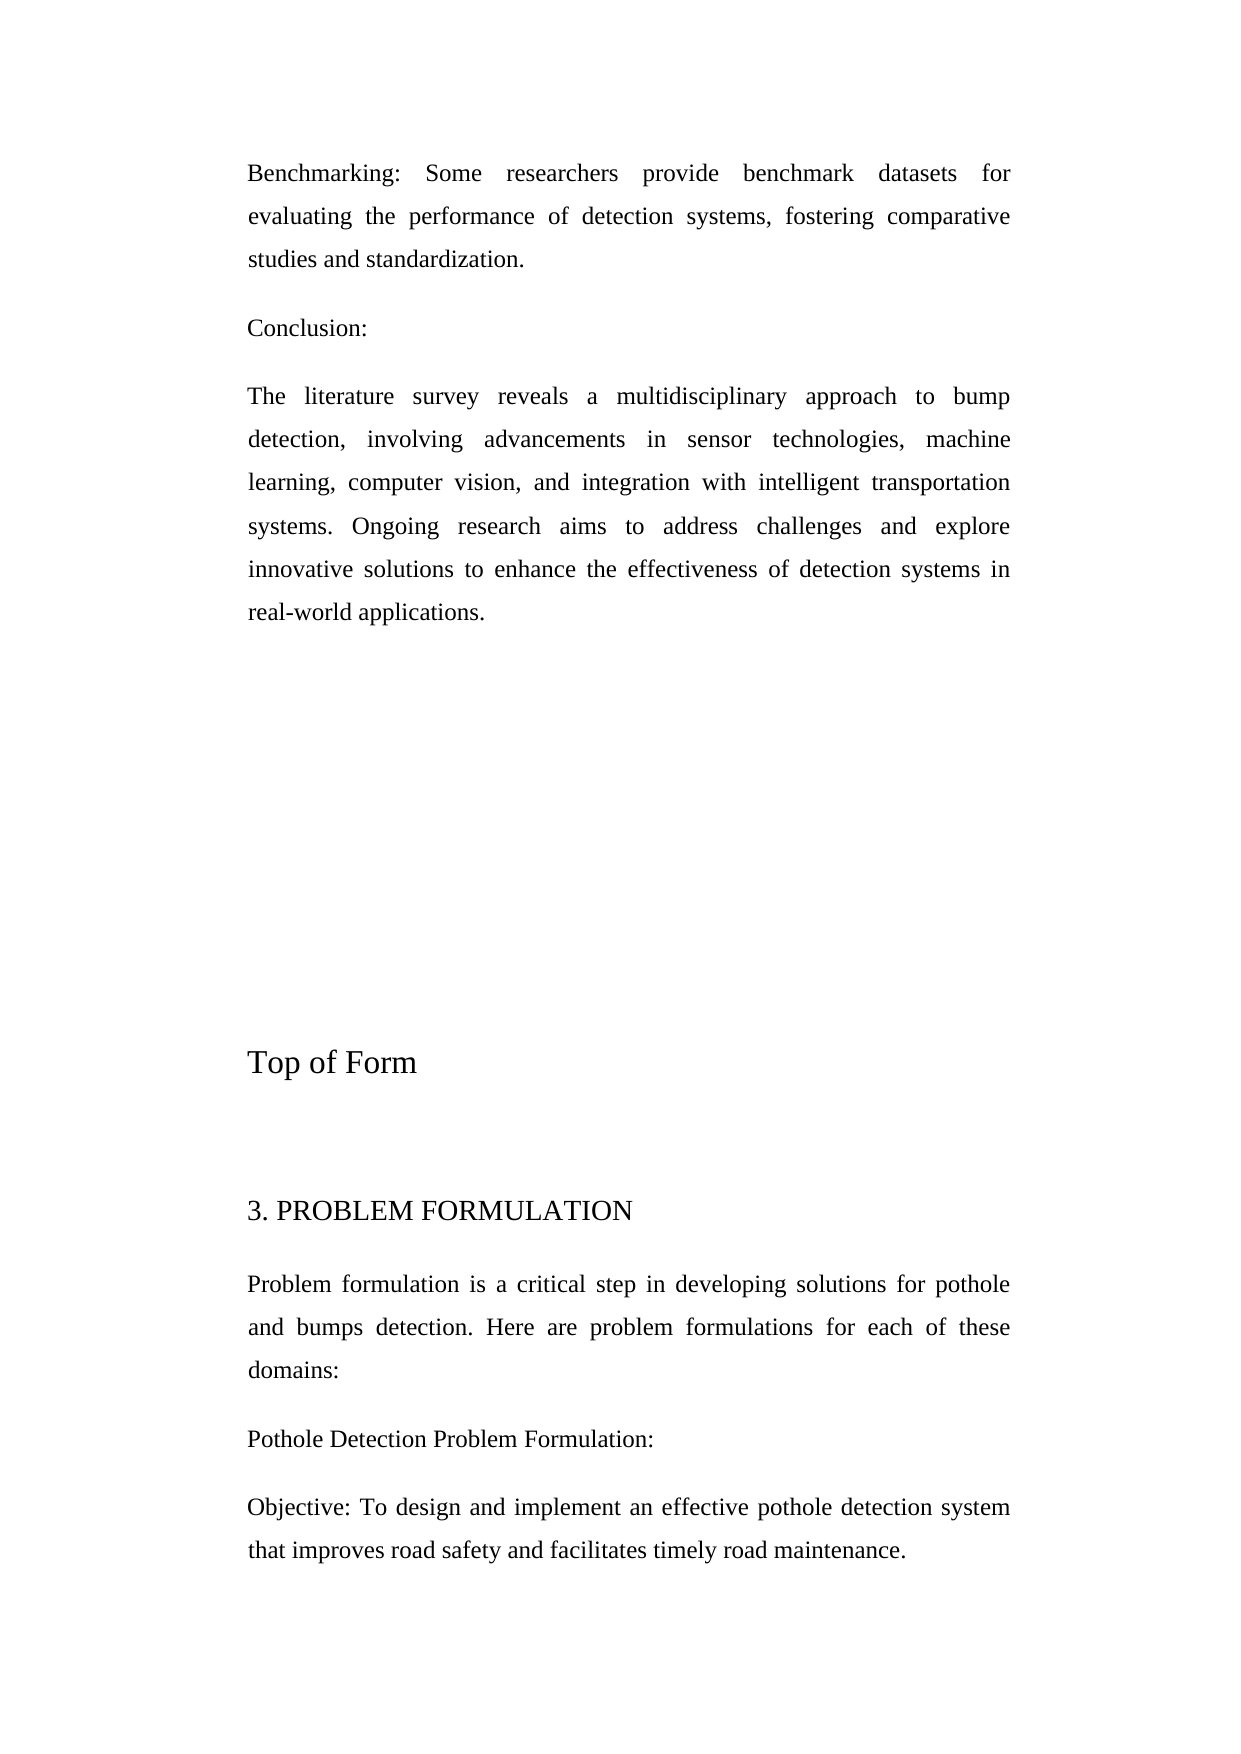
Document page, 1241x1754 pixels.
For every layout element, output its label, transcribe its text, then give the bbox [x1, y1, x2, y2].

text Problem formulation is a critical step in developing solutions for pothole and bumps detection. Here are problem formulations for each of these domains: [247, 1269, 1011, 1384]
text 3. PROBLEM FORMULATION [247, 1193, 1011, 1227]
text The literature survey reveals a multidisciplinary approach to bump detection, involving advancements in sensor technologies, machine learning, computer vision, and integration with intelligent transportation systems. Ongoing research aims to address challenges and explore innovative solutions to enhance the effectiveness of detection systems in real-world applications. [247, 381, 1011, 626]
text Conclusion: [247, 313, 1011, 341]
text Pothole Detection Problem Formulation: [247, 1424, 1011, 1452]
text Benchmarking: Some researchers provide benchmark datasets for evaluating the performance of detection systems, fostering comparative studies and standardization. [247, 158, 1011, 273]
text Objective: To design and implement an effective pothole detection system that improves road safety and facilitates timely road maintenance. [247, 1492, 1011, 1564]
text Top of Form [247, 1043, 1011, 1081]
